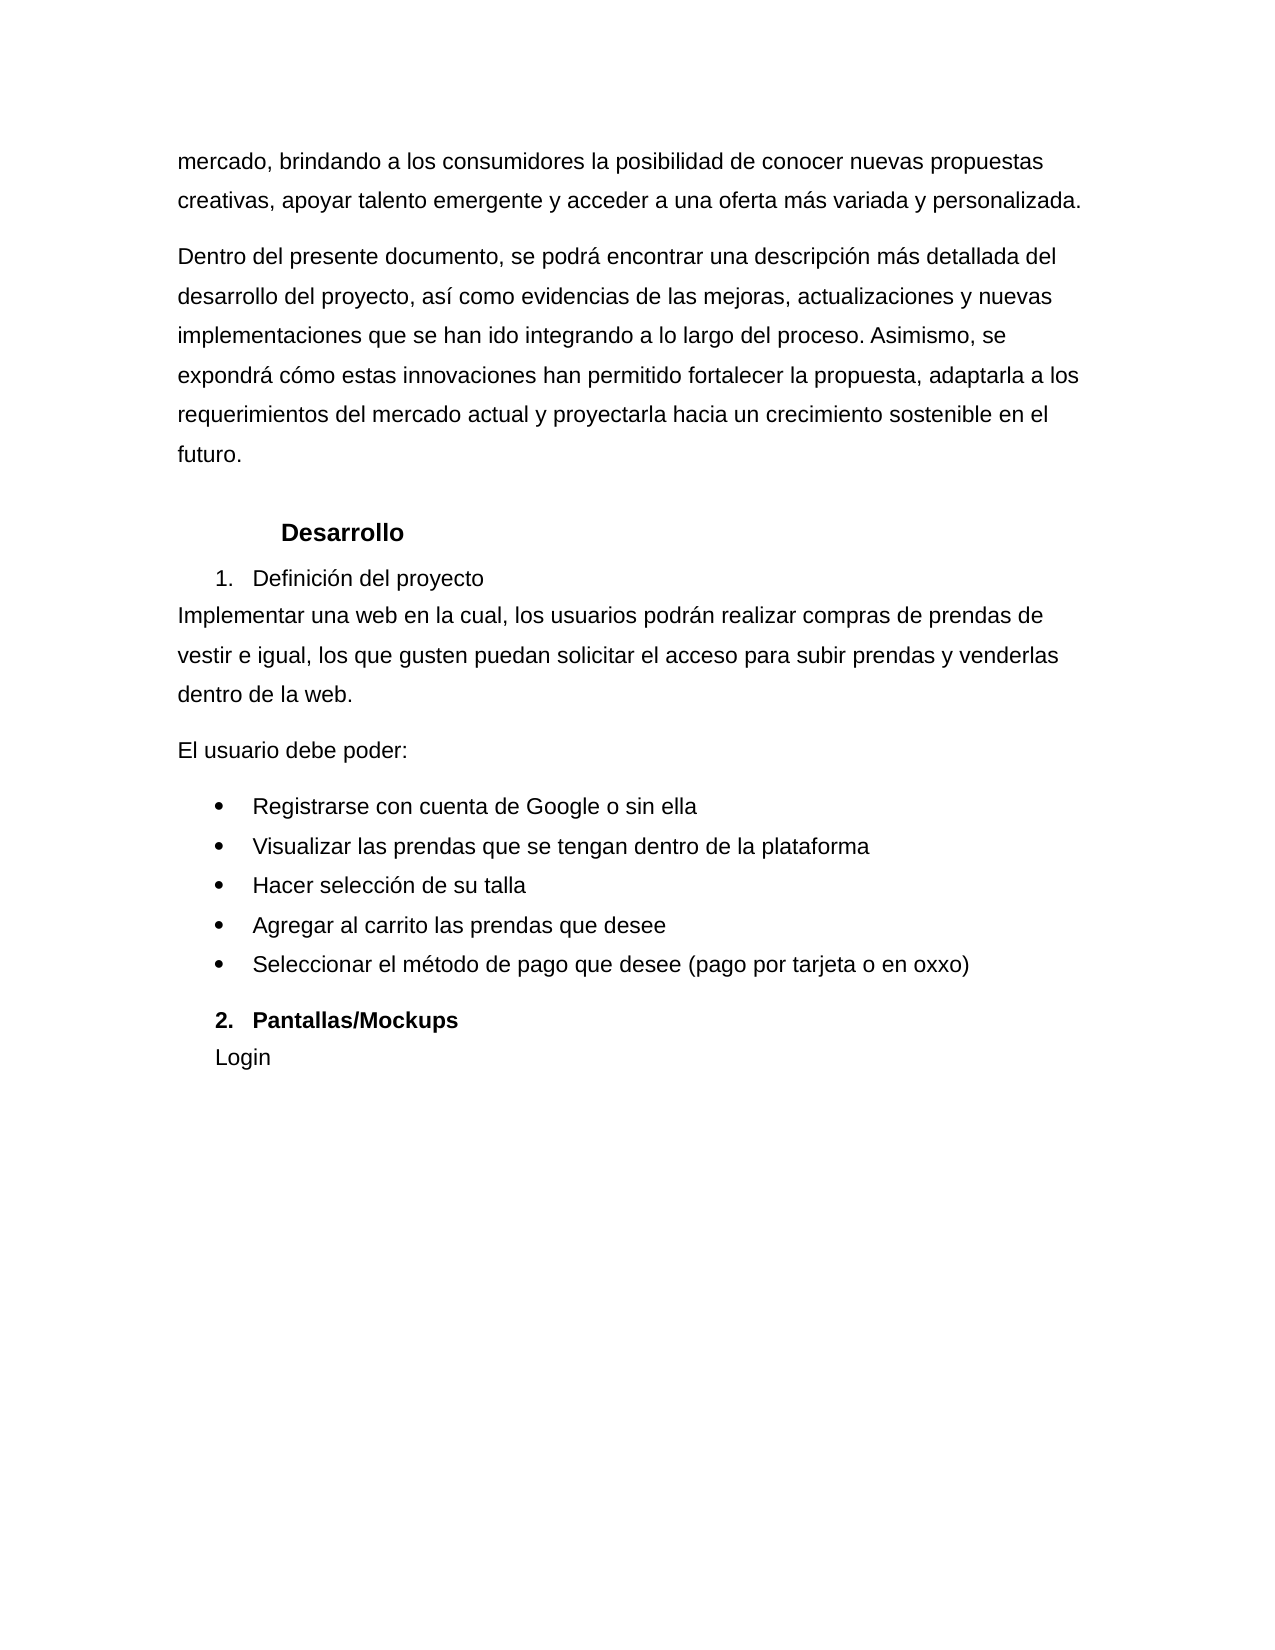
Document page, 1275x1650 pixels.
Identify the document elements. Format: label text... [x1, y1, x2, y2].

text El usuario debe poder: [177, 737, 1098, 763]
text Dentro del presente documento, se podrá encontrar una descripción más detallada del desarrollo del proyecto, así como evidencias de las mejoras, actualizaciones y nuevas implementaciones que se han ido integrando a lo largo del proceso. Asimismo, se expondrá cómo estas innovaciones han permitido fortalecer la propuesta, adaptarla a los requerimientos del mercado actual y proyectarla hacia un crecimiento sostenible en el futuro. [177, 243, 1098, 467]
list Visualizar las prendas que se tengan dentro de la plataforma [215, 833, 1098, 859]
subtitle Definición del proyecto [215, 565, 1098, 592]
text Login [215, 1044, 1098, 1071]
list Agregar al carrito las prendas que desee [215, 912, 1098, 938]
list Hacer selección de su talla [215, 872, 1098, 899]
text Implementar una web en la cual, los usuarios podrán realizar compras de prendas de vestir e igual, los que gusten puedan solicitar el acceso para subir prendas y venderlas dentro de la web. [177, 602, 1098, 707]
subtitle Desarrollo [281, 518, 1098, 546]
list Registrarse con cuenta de Google o sin ella [215, 793, 1098, 820]
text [177, 148, 1098, 213]
list Seleccionar el método de pago que desee (pago por tarjeta o en oxxo) [215, 951, 1098, 978]
subtitle Pantallas/Mockups [215, 1007, 1098, 1034]
